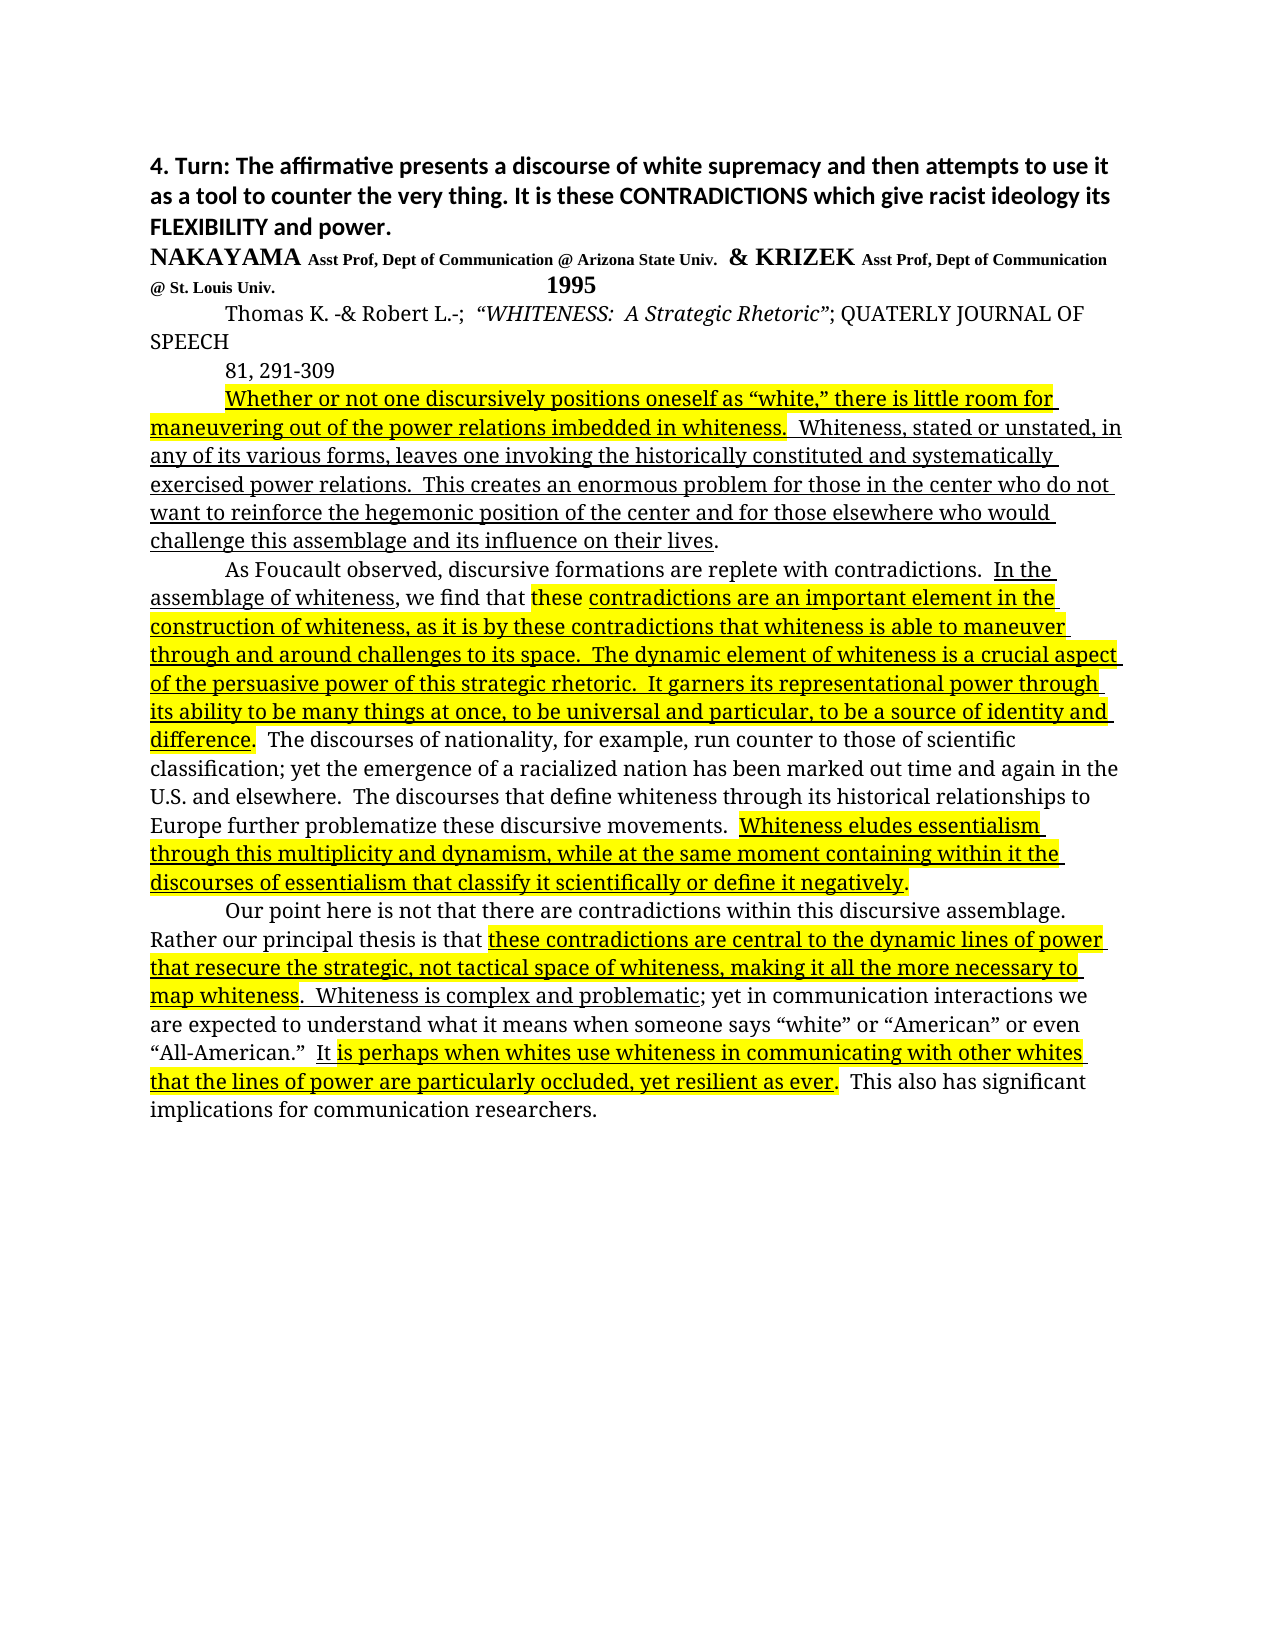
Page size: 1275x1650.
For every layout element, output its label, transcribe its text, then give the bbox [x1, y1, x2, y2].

text 81, 291-309 [150, 356, 1125, 384]
text As Foucault observed, discursive formations are replete with contradictions. In the assemblage of whiteness, we find that these contradictions are an important element in the construction of whiteness, as it is by these contradictions that whiteness is able to maneuver through and around challenges to its space. The dynamic element of whiteness is a crucial aspect of the persuasive power of this strategic rhetoric. It garners its representational power through its ability to be many things at once, to be universal and particular, to be a source of identity and difference. The discourses of nationality, for example, run counter to those of scientific classification; yet the emergence of a racialized nation has been marked out time and again in the U.S. and elsewhere. The discourses that define whiteness through its historical relationships to Europe further problematize these discursive movements. Whiteness eludes essentialism through this multiplicity and dynamism, while at the same moment containing within it the discourses of essentialism that classify it scientifically or define it negatively. [150, 555, 1125, 896]
subtitle 4. Turn: The affirmative presents a discourse of white supremacy and then attempts to use it as a tool to counter the very thing. It is these CONTRADICTIONS which give racist ideology its FLEXIBILITY and power. [150, 150, 1125, 242]
text NAKAYAMA Asst Prof, Dept of Communication @ Arizona State Univ. & KRIZEK Asst Prof, Dept of Communication @ St. Louis Univ. 1995 [150, 242, 1125, 299]
text Whether or not one discursively positions oneself as “white,” there is little room for maneuvering out of the power relations imbedded in whiteness. Whiteness, stated or unstated, in any of its various forms, leaves one invoking the historically constituted and systematically exercised power relations. This creates an enormous problem for those in the center who do not want to reinforce the hegemonic position of the center and for those elsewhere who would challenge this assemblage and its influence on their lives. [150, 384, 1125, 555]
text Our point here is not that there are contradictions within this discursive assemblage. Rather our principal thesis is that these contradictions are central to the dynamic lines of power that resecure the strategic, not tactical space of whiteness, making it all the more necessary to map whiteness. Whiteness is complex and problematic; yet in communication interactions we are expected to understand what it means when someone says “white” or “American” or even “All-American.” It is perhaps when whites use whiteness in communicating with other whites that the lines of power are particularly occluded, yet resilient as ever. This also has significant implications for communication researchers. [150, 896, 1125, 1124]
text Thomas K. -& Robert L.-; “WHITENESS: A Strategic Rhetoric”; QUATERLY JOURNAL OF SPEECH [150, 299, 1125, 356]
